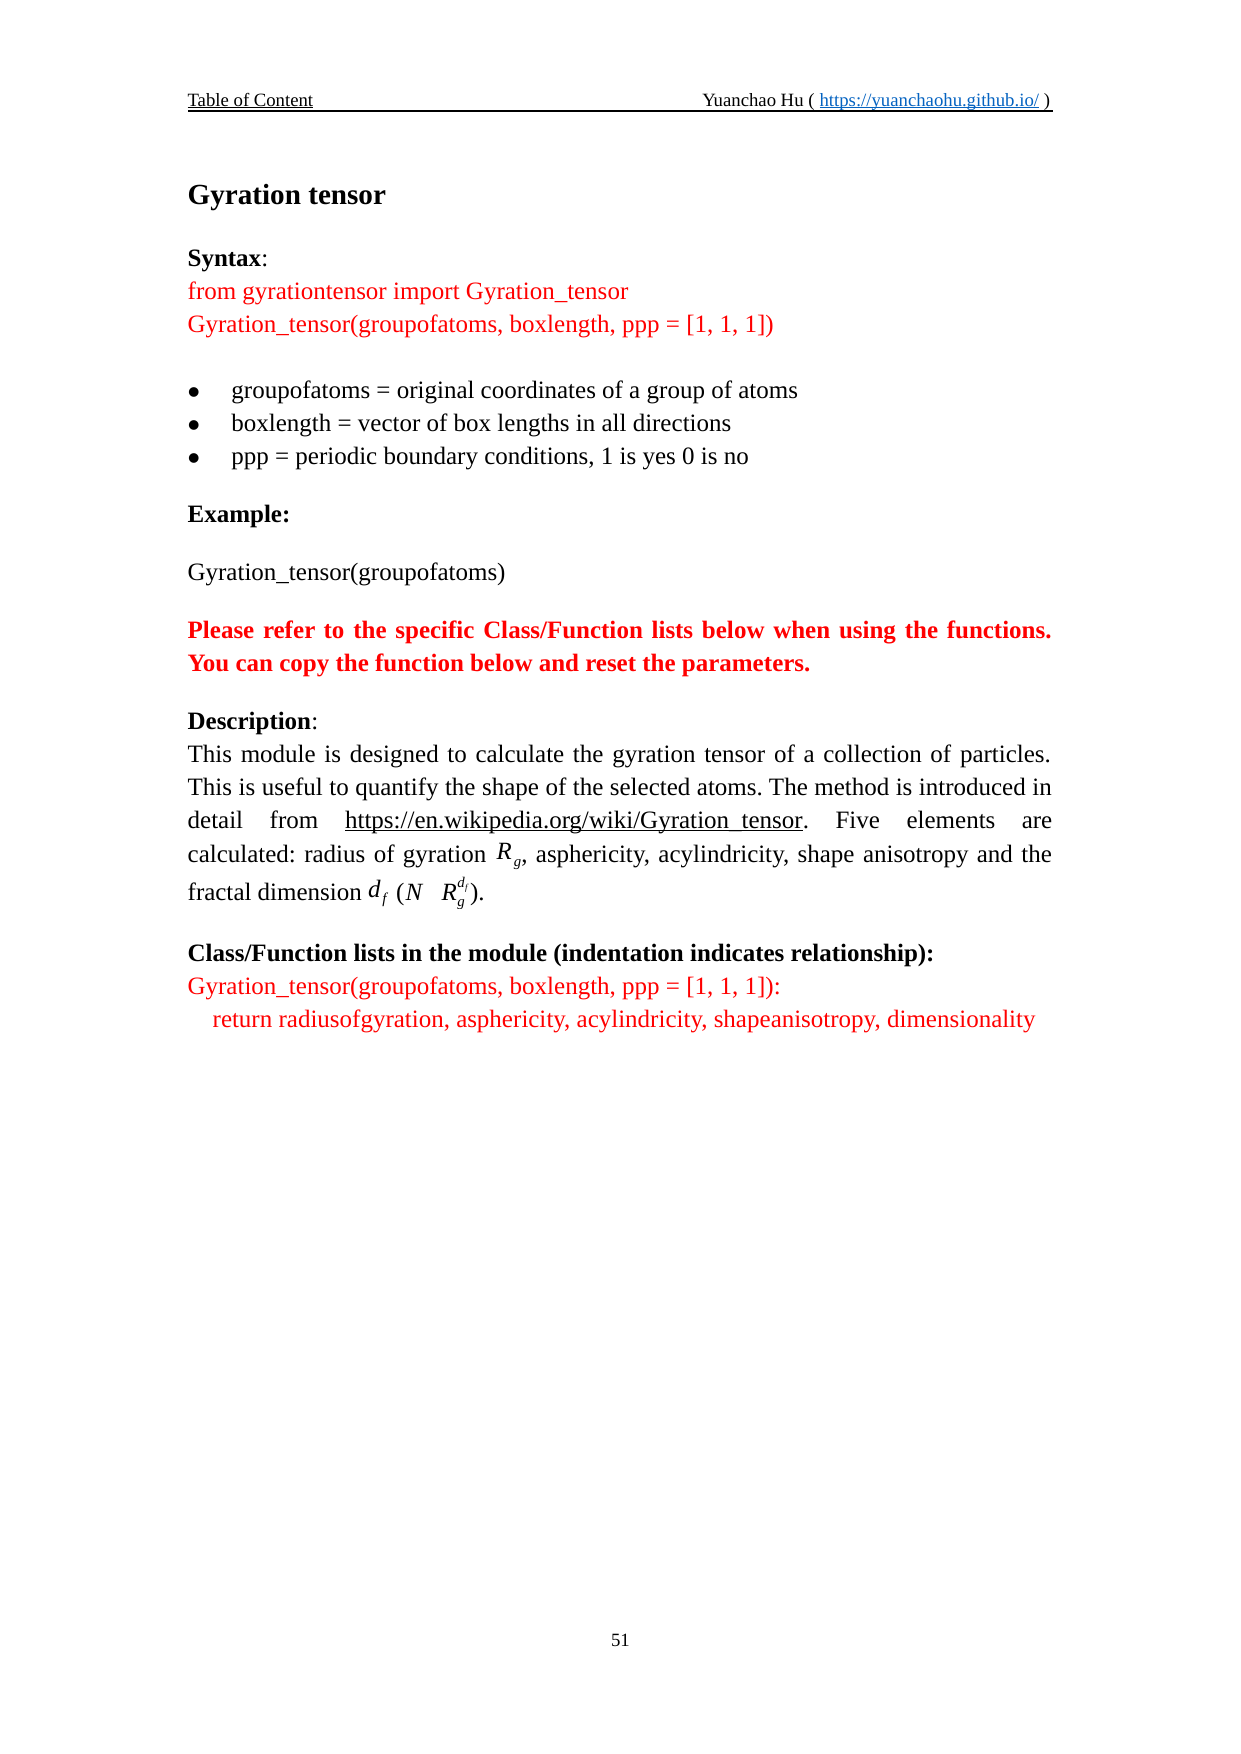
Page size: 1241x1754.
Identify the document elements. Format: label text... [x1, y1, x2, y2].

list ppp = periodic boundary conditions, 1 is yes 0 is no [187, 441, 1053, 469]
subtitle Gyration tensor [187, 177, 1053, 211]
text Description: [187, 706, 1053, 735]
text Example: [187, 499, 1053, 528]
text Syntax: [187, 243, 1053, 271]
text Gyration_tensor(groupofatoms, boxlength, ppp = [1, 1, 1]): [187, 971, 1053, 1000]
list boxlength = vector of box lengths in all directions [187, 408, 1053, 437]
text This module is designed to calculate the gyration tensor of a collection of particles. This is useful to quantify the shape of the selected atoms. The method is introduced in detail from https://en.wikipedia.org/wiki/Gyration_tensor. Five elements are calculated: radius of gyration , asphericity, acylindricity, shape anisotropy and the fractal dimension (). [187, 739, 1053, 909]
text Gyration_tensor(groupofatoms) [187, 557, 1053, 586]
text Please refer to the specific Class/Function lists below when using the functions. You can copy the function below and reset the parameters. [187, 615, 1053, 677]
list groupofatoms = original coordinates of a group of atoms [187, 375, 1053, 403]
text return radiusofgyration, asphericity, acylindricity, shapeanisotropy, dimensionality [187, 1004, 1053, 1033]
text Class/Function lists in the module (indentation indicates relationship): [187, 938, 1053, 967]
text from gyrationtensor import Gyration_tensor [187, 276, 1053, 304]
list Gyration_tensor(groupofatoms, boxlength, ppp = [1, 1, 1]) [187, 309, 1053, 337]
